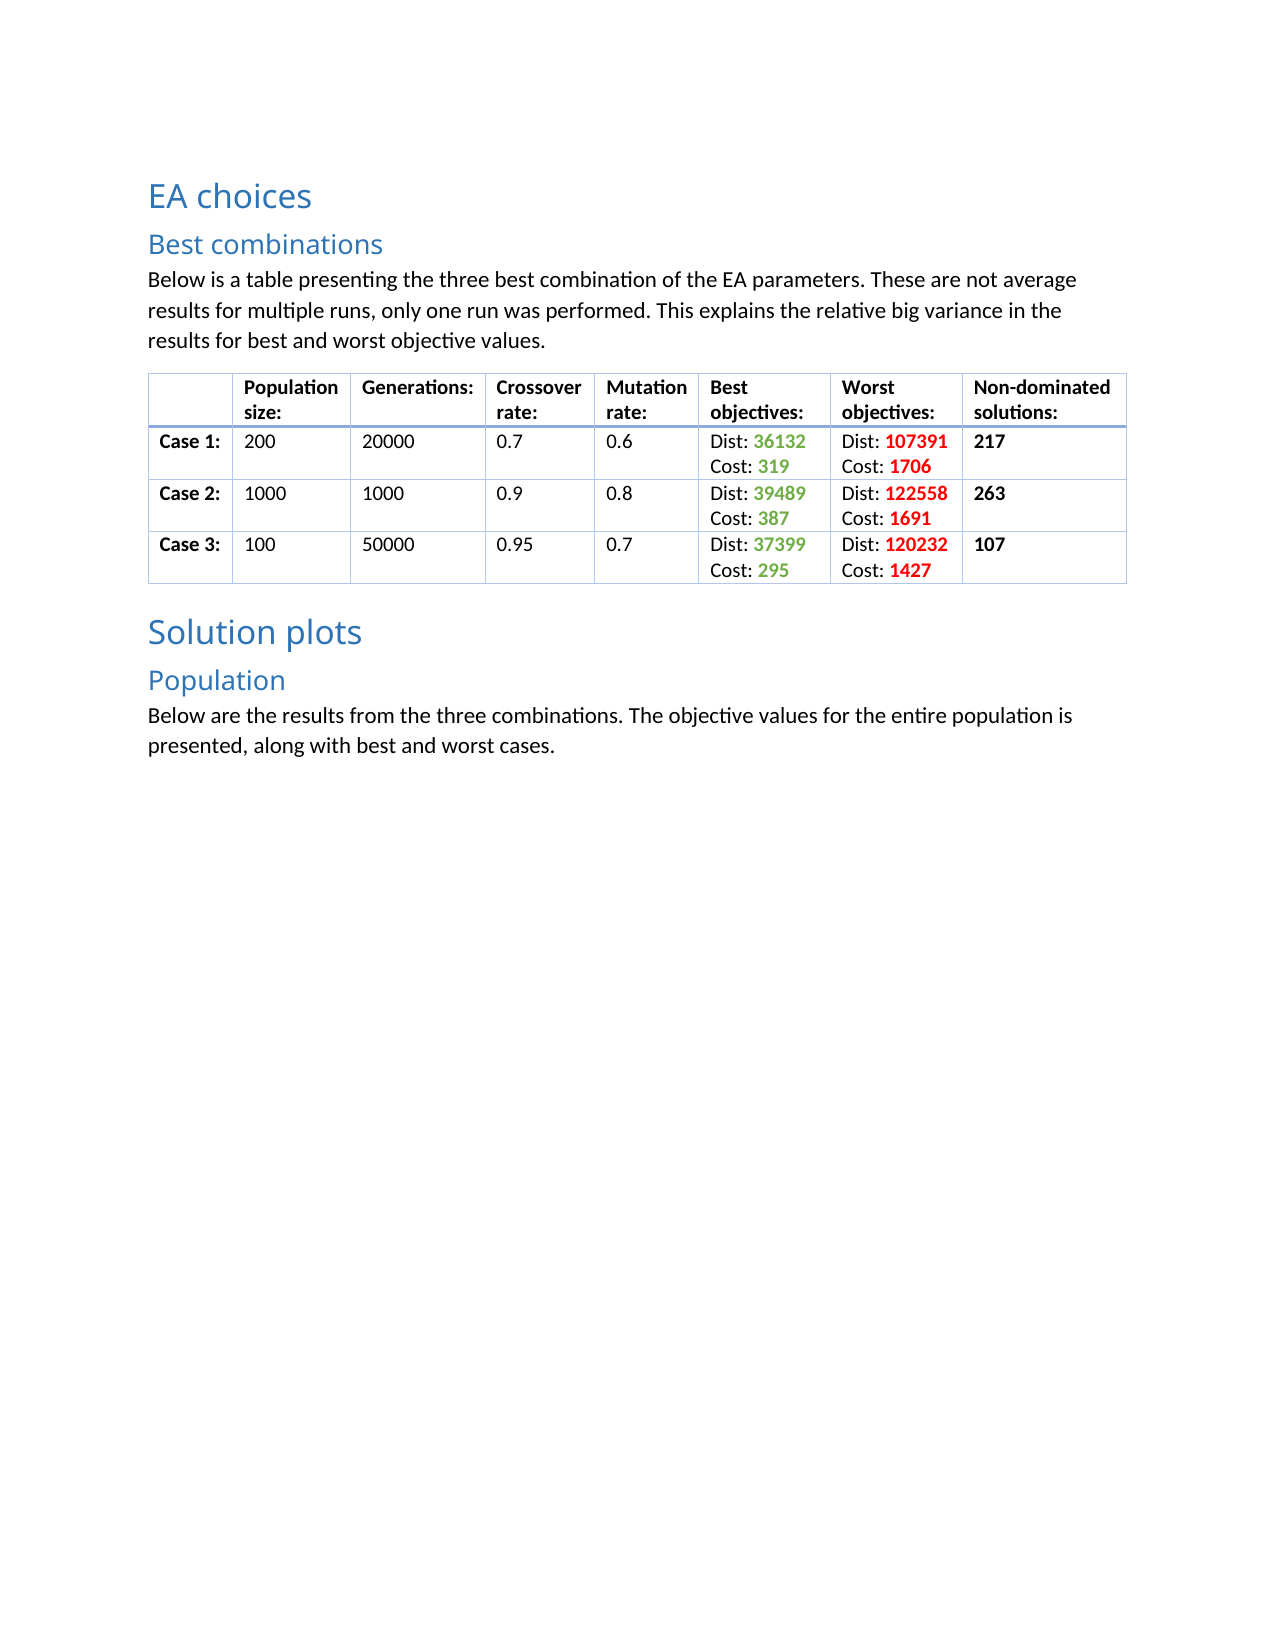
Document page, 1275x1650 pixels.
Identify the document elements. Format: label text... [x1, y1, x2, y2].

table_header Generations: [351, 374, 485, 425]
subtitle Solution plots [148, 608, 1127, 654]
subtitle Best combinations [148, 226, 1127, 263]
subtitle EA choices [148, 173, 1127, 218]
table_cell 0.7 [595, 532, 698, 582]
table_header Mutation rate: [595, 374, 698, 425]
table_header Non-dominated solutions: [963, 374, 1126, 425]
table_header Crossover rate: [486, 374, 594, 425]
table_cell 1000 [351, 480, 485, 531]
table_cell 20000 [351, 428, 485, 479]
table_cell Dist: 36132 Cost: 319 [699, 428, 830, 479]
table_header Worst objectives: [831, 374, 962, 425]
text Below is a table presenting the three best combination of the EA parameters. These are not average results for multiple runs, only one run was performed. This explains the relative big variance in the results for best and worst objective values. [148, 266, 1127, 354]
table_cell Case 3: [149, 532, 232, 582]
table_cell Case 2: [149, 480, 232, 531]
table_cell 0.95 [486, 532, 594, 582]
table_cell 0.9 [486, 480, 594, 531]
table_header [149, 374, 232, 425]
table_cell 0.8 [595, 480, 698, 531]
table_cell Dist: 39489 Cost: 387 [699, 480, 830, 531]
text Below are the results from the three combinations. The objective values for the entire population is presented, along with best and worst cases. [148, 701, 1127, 759]
table_cell 263 [963, 480, 1126, 531]
table_cell 100 [233, 532, 350, 582]
table_cell 107 [963, 532, 1126, 582]
table_cell Dist: 122558 Cost: 1691 [831, 480, 962, 531]
table_cell Dist: 107391 Cost: 1706 [831, 428, 962, 479]
table_cell Case 1: [149, 428, 232, 479]
table_header Population size: [233, 374, 350, 425]
table_cell 1000 [233, 480, 350, 531]
table_cell 217 [963, 428, 1126, 479]
table_cell 0.6 [595, 428, 698, 479]
table_cell Dist: 37399 Cost: 295 [699, 532, 830, 582]
table_cell 50000 [351, 532, 485, 582]
table_header Best objectives: [699, 374, 830, 425]
table_cell Dist: 120232 Cost: 1427 [831, 532, 962, 582]
subtitle Population [148, 662, 1127, 698]
table_cell 200 [233, 428, 350, 479]
table_cell 0.7 [486, 428, 594, 479]
